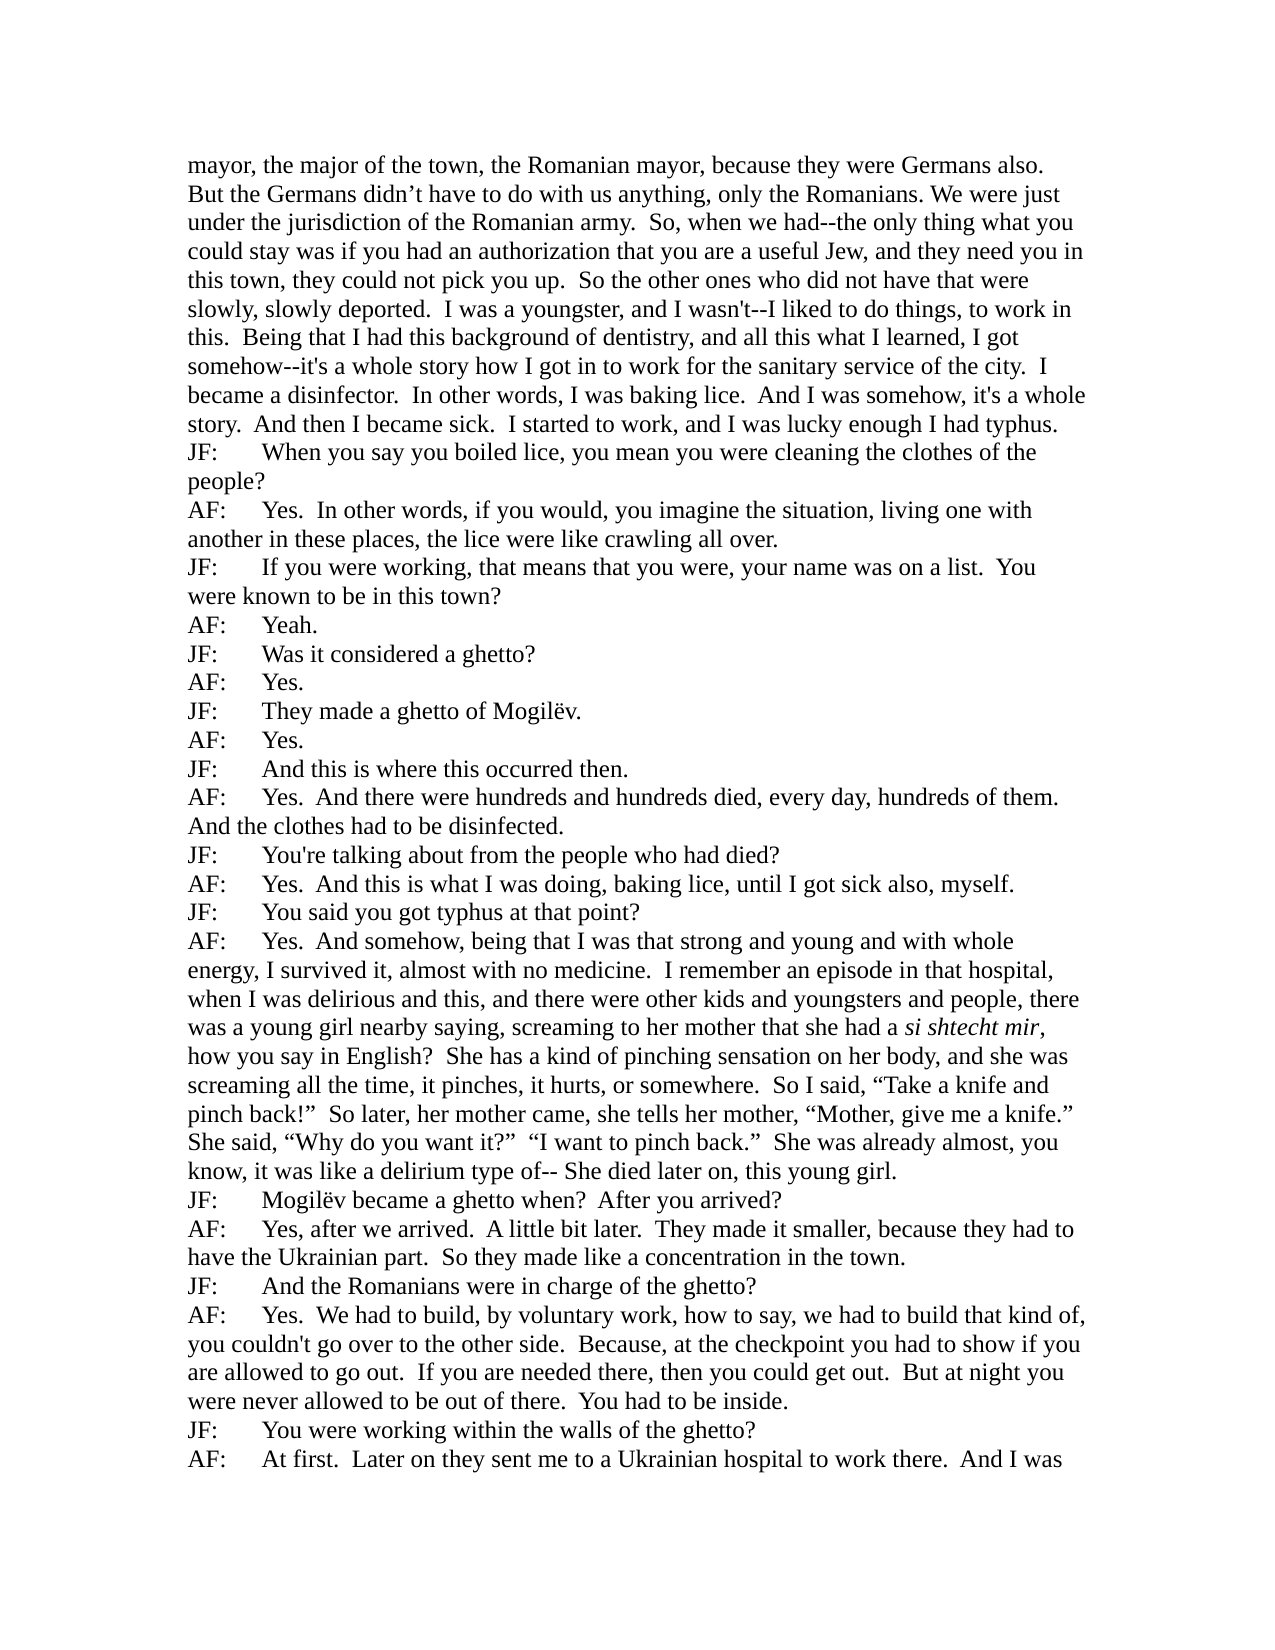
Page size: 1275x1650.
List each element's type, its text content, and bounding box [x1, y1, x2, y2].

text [187, 150, 1087, 466]
text JF: And the Romanians were in charge of the ghetto? [187, 1300, 1087, 1329]
text JF: Mogilëv became a ghetto when? After you arrived? [187, 1214, 1087, 1242]
text AF: Yes. [187, 696, 1087, 725]
text JF: You're talking about from the people who had died? [187, 869, 1087, 897]
text AF: Yes. In other words, if you would, you imagine the situation, living one with another in these places, the lice were like crawling all over. [187, 524, 1087, 581]
text JF: When you say you boiled lice, you mean you were cleaning the clothes of the people? [187, 466, 1087, 524]
text AF: Yes. We had to build, by voluntary work, how to say, we had to build that kind of, you couldn't go over to the other side. Because, at the checkpoint you had to show if you are allowed to go out. If you are needed there, then you could get out. But at night you were never allowed to be out of there. You had to be inside. [187, 1329, 1087, 1444]
text JF: If you were working, that means that you were, your name was on a list. You were known to be in this town? [187, 581, 1087, 639]
text JF: They made a ghetto of Mogilëv. [187, 725, 1087, 754]
text AF: Yeah. [187, 639, 1087, 667]
text JF: You were working within the walls of the ghetto? [187, 1444, 1087, 1472]
text JF: And this is where this occurred then. [187, 782, 1087, 811]
text AF: Yes. [187, 754, 1087, 782]
text JF: Was it considered a ghetto? [187, 667, 1087, 696]
text AF: Yes. And somehow, being that I was that strong and young and with whole energy, I survived it, almost with no medicine. I remember an episode in that hospital, when I was delirious and this, and there were other kids and youngsters and people, there was a young girl nearby saying, screaming to her mother that she had a si shtecht mir, how you say in English? She has a kind of pinching sensation on her body, and she was screaming all the time, it pinches, it hurts, or somewhere. So I said, “Take a knife and pinch back!” So later, her mother came, she tells her mother, “Mother, give me a knife.” She said, “Why do you want it?” “I want to pinch back.” She was already almost, you know, it was like a delirium type of-- She died later on, this young girl. [187, 955, 1087, 1214]
text JF: You said you got typhus at that point? [187, 926, 1087, 955]
text AF: Yes, after we arrived. A little bit later. They made it smaller, because they had to have the Ukrainian part. So they made like a concentration in the town. [187, 1242, 1087, 1300]
text AF: Yes. And this is what I was doing, baking lice, until I got sick also, myself. [187, 897, 1087, 926]
text AF: Yes. And there were hundreds and hundreds died, every day, hundreds of them. And the clothes had to be disinfected. [187, 811, 1087, 869]
